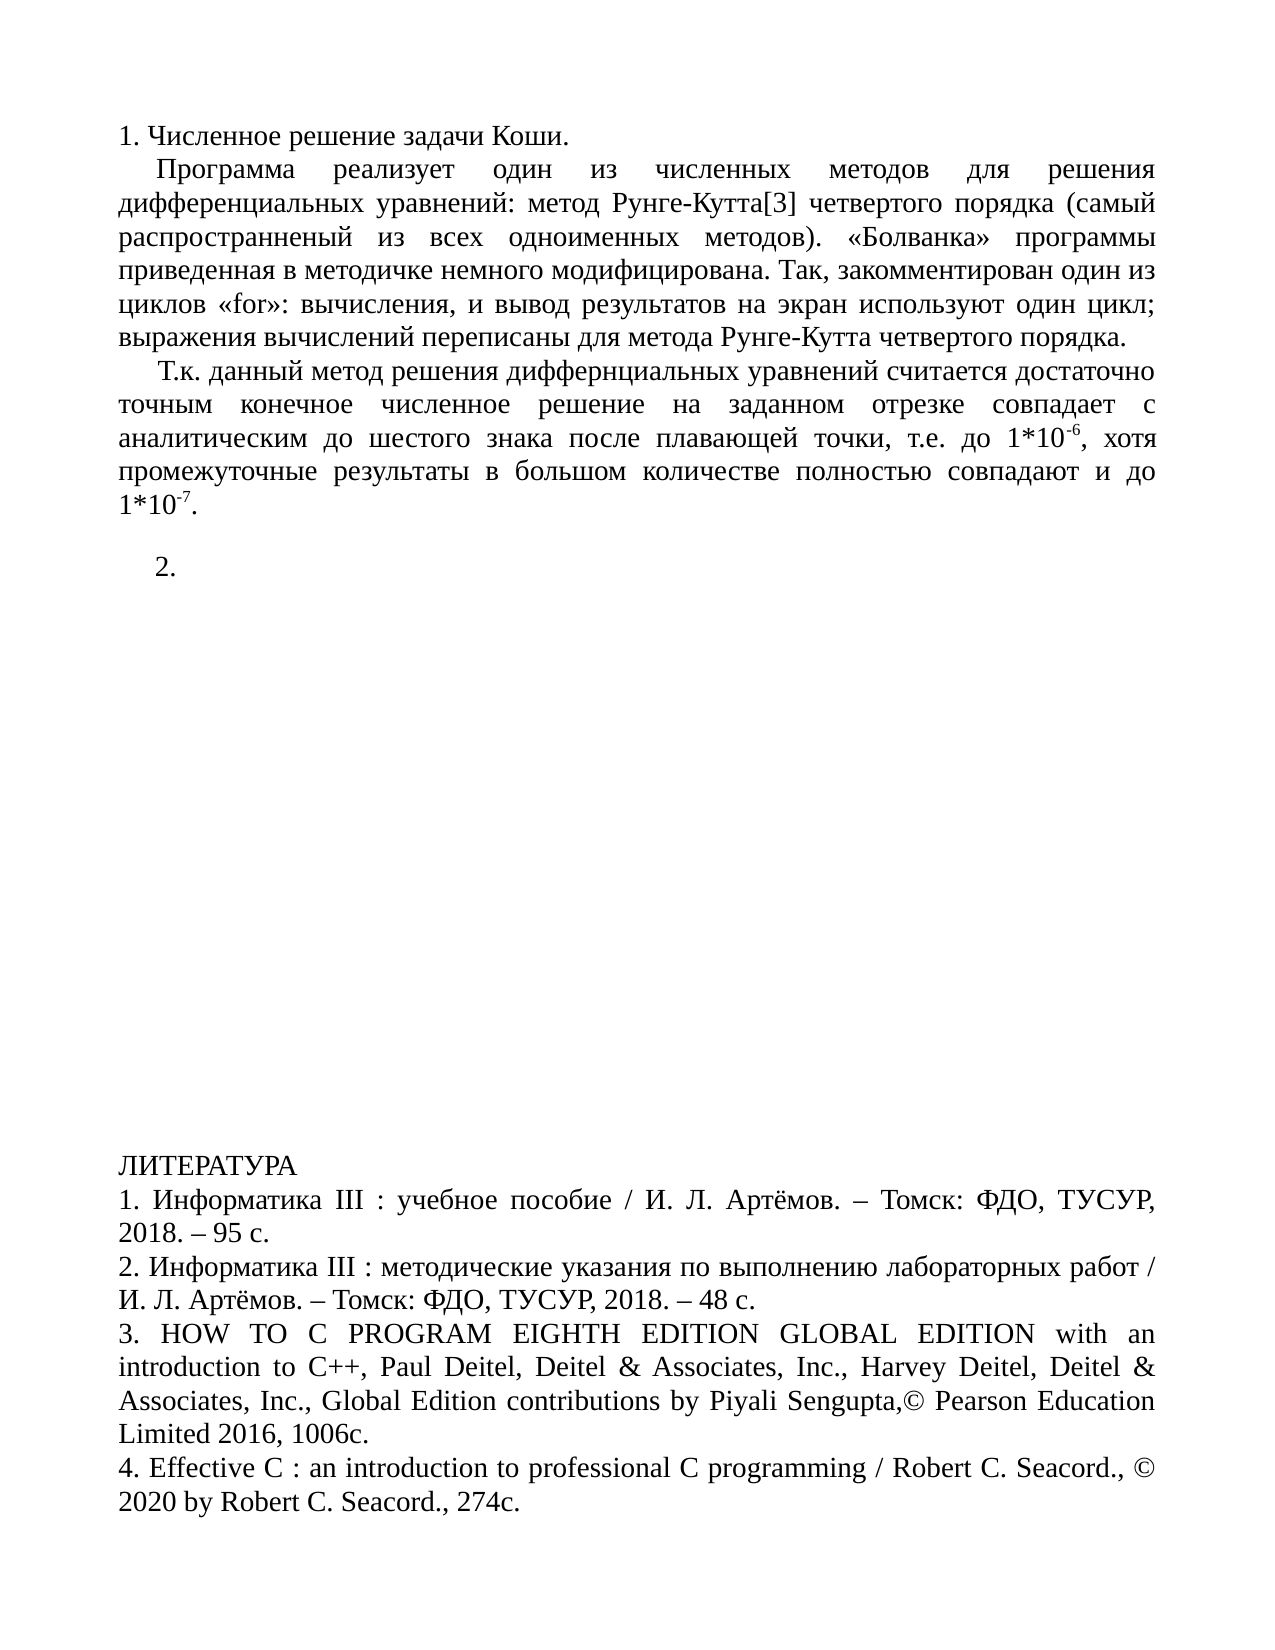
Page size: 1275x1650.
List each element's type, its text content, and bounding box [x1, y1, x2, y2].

text 2. [118, 549, 1157, 583]
text Программа реализует один из численных методов для решения дифференциальных уравнений: метод Рунге-Кутта[3] четвертого порядка (самый распространненый из всех одноименных методов). «Болванка» программы приведенная в методичке немного модифицирована. Так, закомментирован один из циклов «for»: вычисления, и вывод результатов на экран используют один цикл; выражения вычислений переписаны для метода Рунге-Кутта четвертого порядка. [118, 152, 1157, 353]
text 2. Информатика III : методические указания по выполнению лабораторных работ / И. Л. Артёмов. – Томск: ФДО, ТУСУР, 2018. – 48 с. [118, 1249, 1157, 1316]
text 1. Информатика III : учебное пособие / И. Л. Артёмов. – Томск: ФДО, ТУСУР, 2018. – 95 с. [118, 1182, 1157, 1249]
text ЛИТЕРАТУРА [118, 1148, 1157, 1182]
text 3. HOW TO C PROGRAM EIGHTH EDITION GLOBAL EDITION with an introduction to C++, Paul Deitel, Deitel & Associates, Inc., Harvey Deitel, Deitel & Associates, Inc., Global Edition contributions by Piyali Sengupta,© Pearson Education Limited 2016, 1006c. [118, 1316, 1157, 1450]
text 1. Численное решение задачи Коши. [118, 118, 1157, 152]
text 4. Effective C : an introduction to professional C programming / Robert C. Seacord., © 2020 by Robert C. Seacord., 274с. [118, 1450, 1157, 1517]
text Т.к. данный метод решения диффернциальных уравнений считается достаточно точным конечное численное решение на заданном отрезке совпадает с аналитическим до шестого знака после плавающей точки, т.е. до 1*10-6, хотя промежуточные результаты в большом количестве полностью совпадают и до 1*10-7. [118, 353, 1157, 521]
